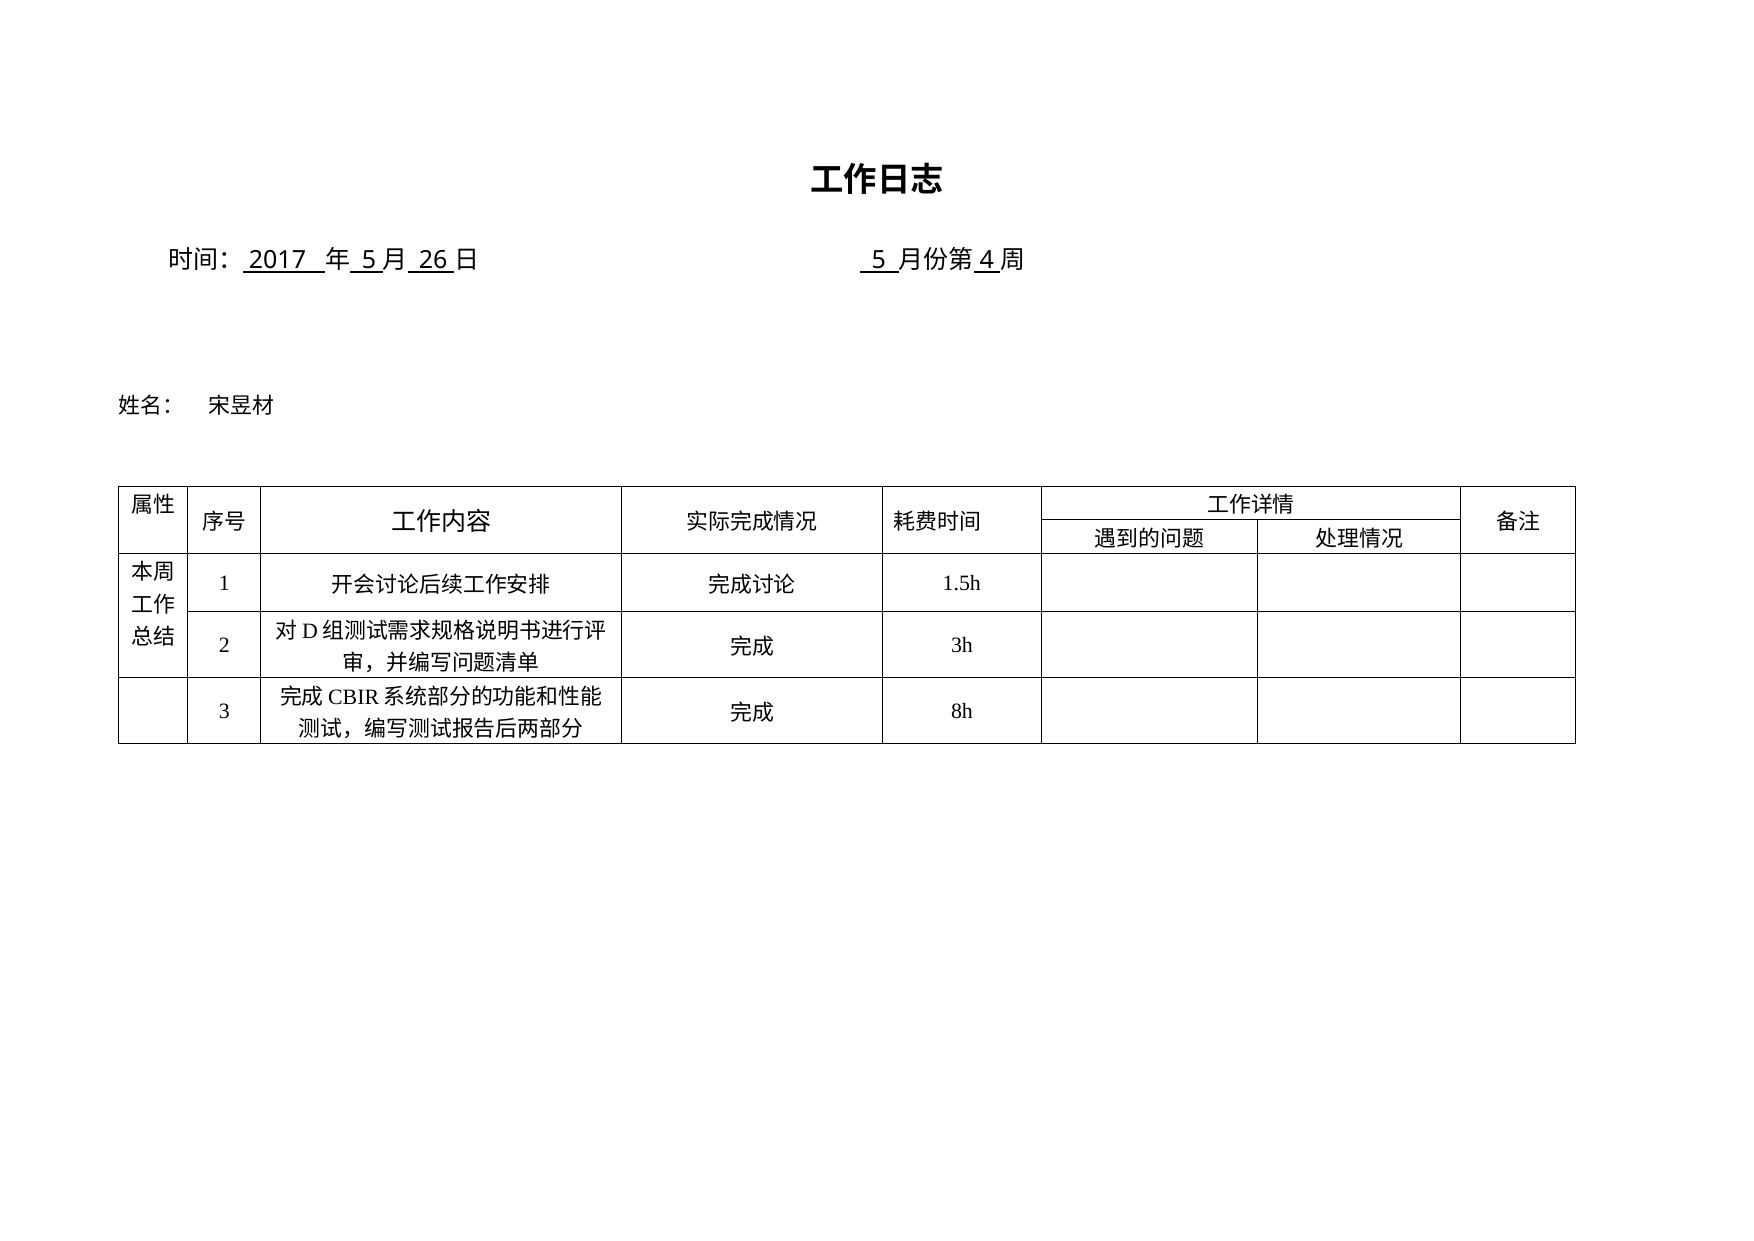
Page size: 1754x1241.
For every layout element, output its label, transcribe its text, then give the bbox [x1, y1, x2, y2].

table_cell 完成 [622, 612, 882, 677]
table_cell 完成 [622, 678, 882, 743]
table_cell 2 [188, 612, 260, 677]
table_cell 完成CBIR系统部分的功能和性能测试，编写测试报告后两部分 [261, 678, 621, 743]
text 时间： 2017 年 5 月 26 日 5 月份第 4 周 [118, 226, 1636, 291]
table_cell [1461, 554, 1575, 611]
table_cell 3 [188, 678, 260, 743]
table_cell 1 [188, 554, 260, 611]
table_header 工作详情 [1042, 487, 1460, 519]
table_cell [119, 678, 187, 743]
table_cell 3h [883, 612, 1041, 677]
table_cell [1042, 678, 1257, 743]
table_header 工作内容 [261, 487, 621, 553]
table_cell [1042, 612, 1257, 677]
table_cell 完成讨论 [622, 554, 882, 611]
table_cell 处理情况 [1258, 520, 1460, 553]
table_cell 1.5h [883, 554, 1041, 611]
table_cell [1042, 554, 1257, 611]
text 工作日志 [118, 144, 1636, 209]
text 姓名： 宋昱材 [118, 388, 1636, 421]
table_cell [1258, 554, 1460, 611]
table_cell [1461, 612, 1575, 677]
table_cell 8h [883, 678, 1041, 743]
table_cell [1461, 678, 1575, 743]
table_cell 遇到的问题 [1042, 520, 1257, 553]
table_cell 本周工作总结 [119, 554, 187, 677]
table_cell 对D组测试需求规格说明书进行评审，并编写问题清单 [261, 612, 621, 677]
table_header 备注 [1461, 487, 1575, 553]
table_cell 开会讨论后续工作安排 [261, 554, 621, 611]
table_header 耗费时间 [883, 487, 1041, 553]
table_cell [1258, 612, 1460, 677]
table_header 序号 [188, 487, 260, 553]
table_header 属性 [119, 487, 187, 553]
table_header 实际完成情况 [622, 487, 882, 553]
table_cell [1258, 678, 1460, 743]
